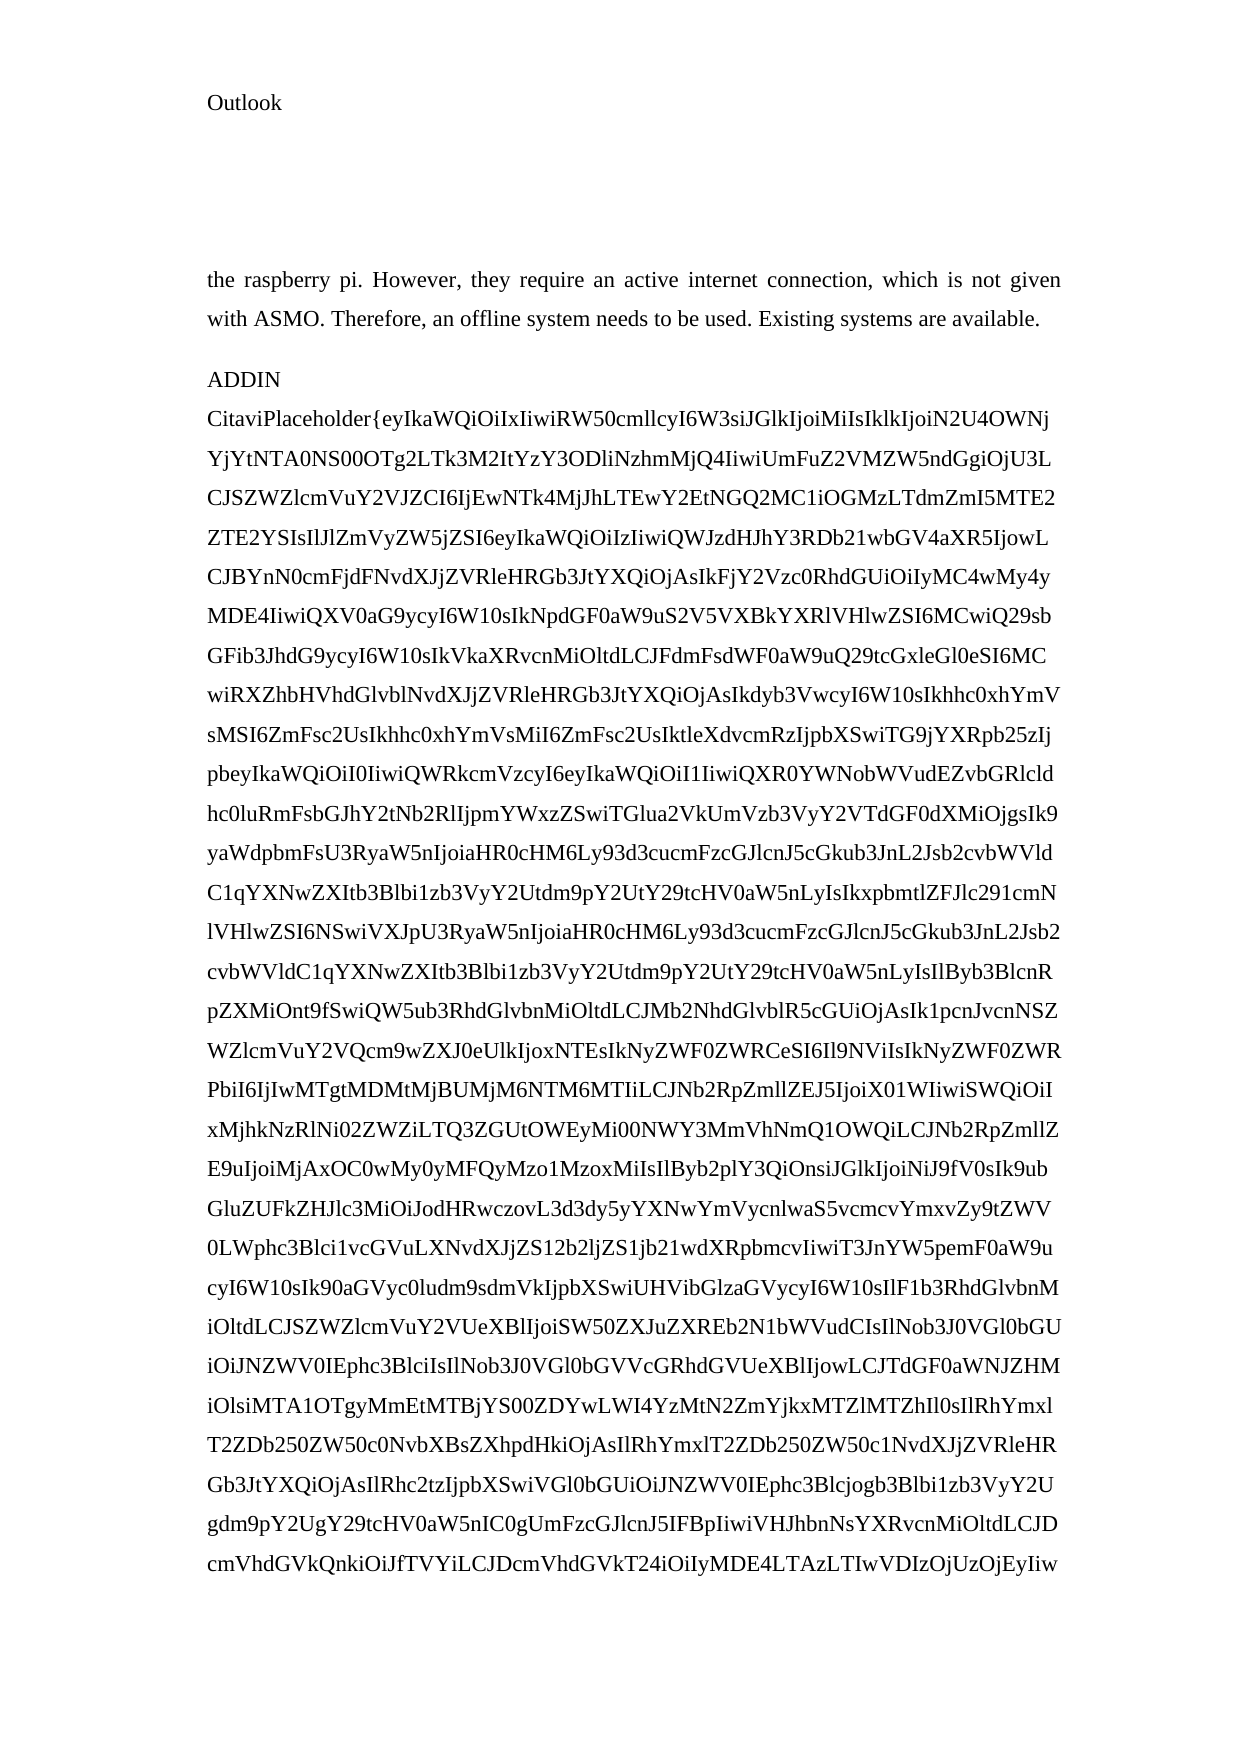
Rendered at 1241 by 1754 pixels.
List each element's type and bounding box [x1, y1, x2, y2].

text [207, 266, 1063, 332]
